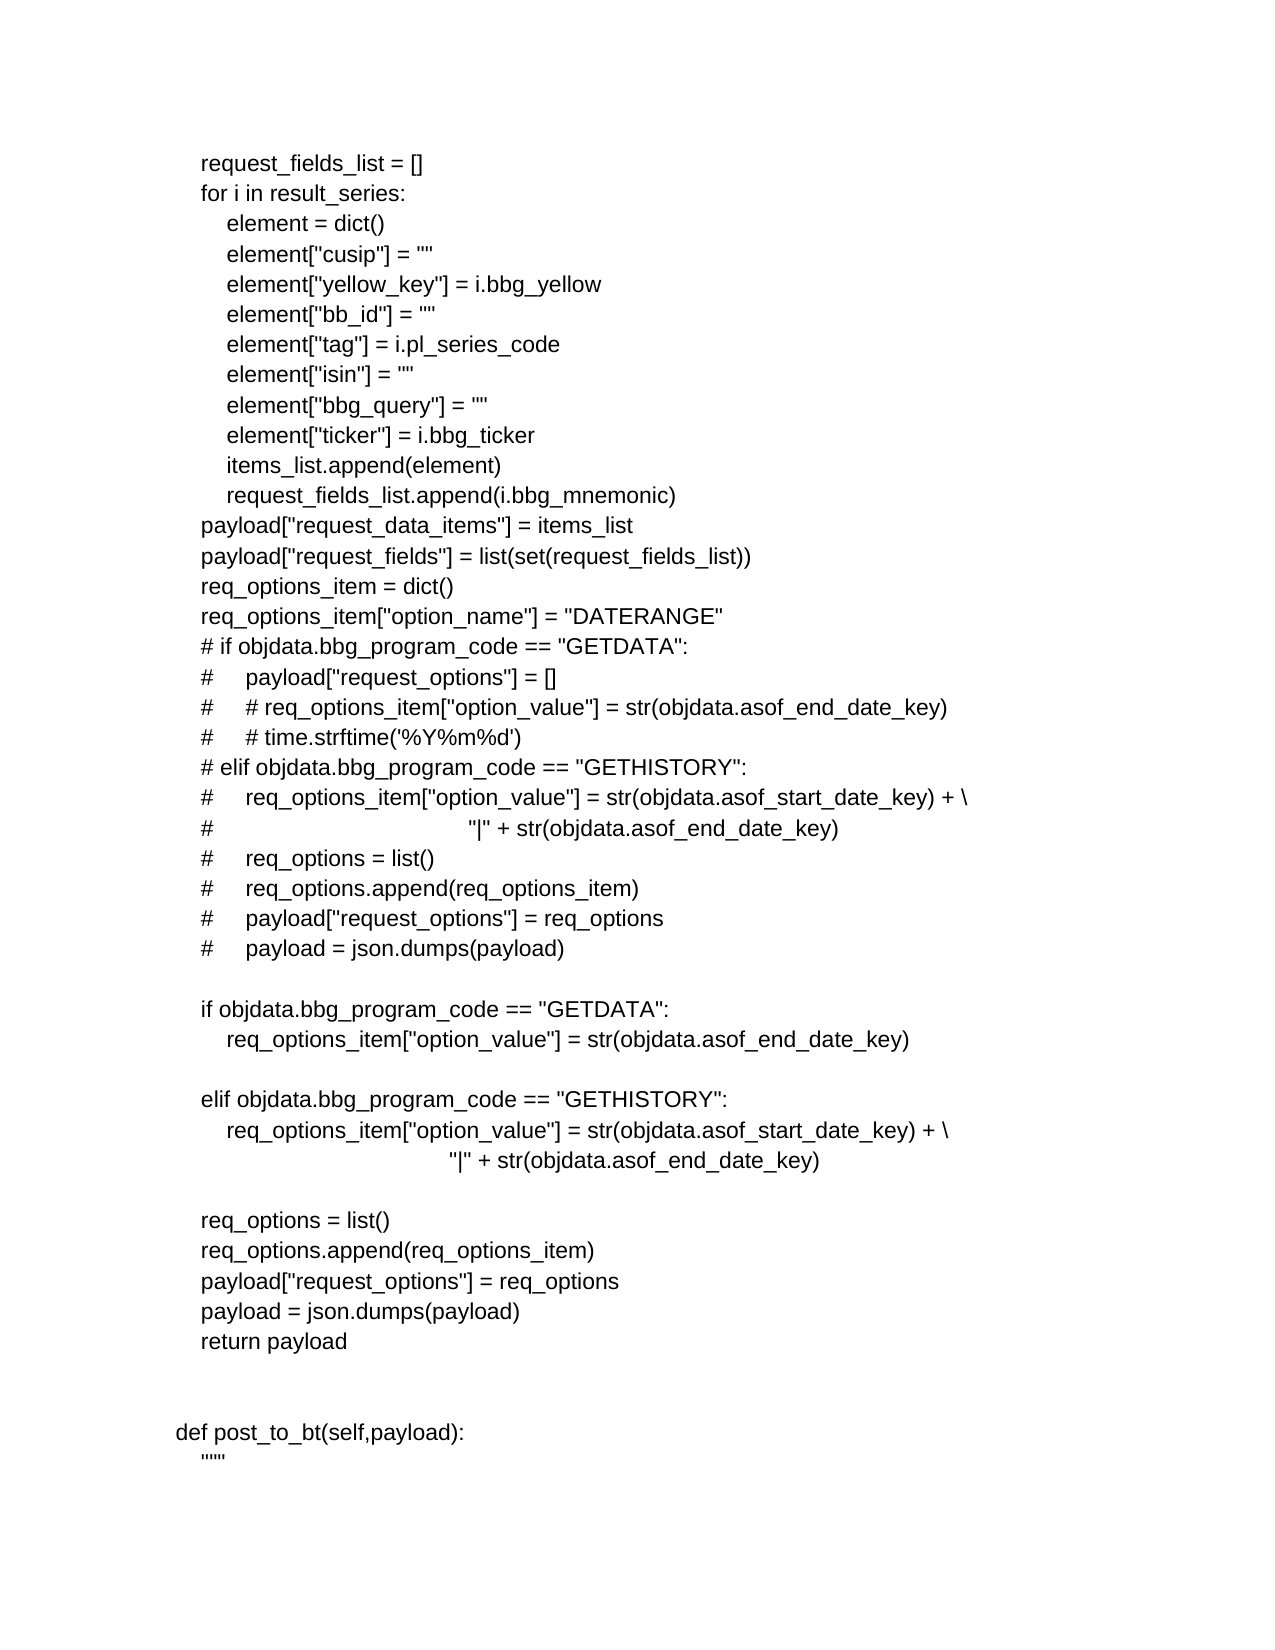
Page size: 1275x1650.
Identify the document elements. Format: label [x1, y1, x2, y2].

text [150, 150, 1125, 1475]
